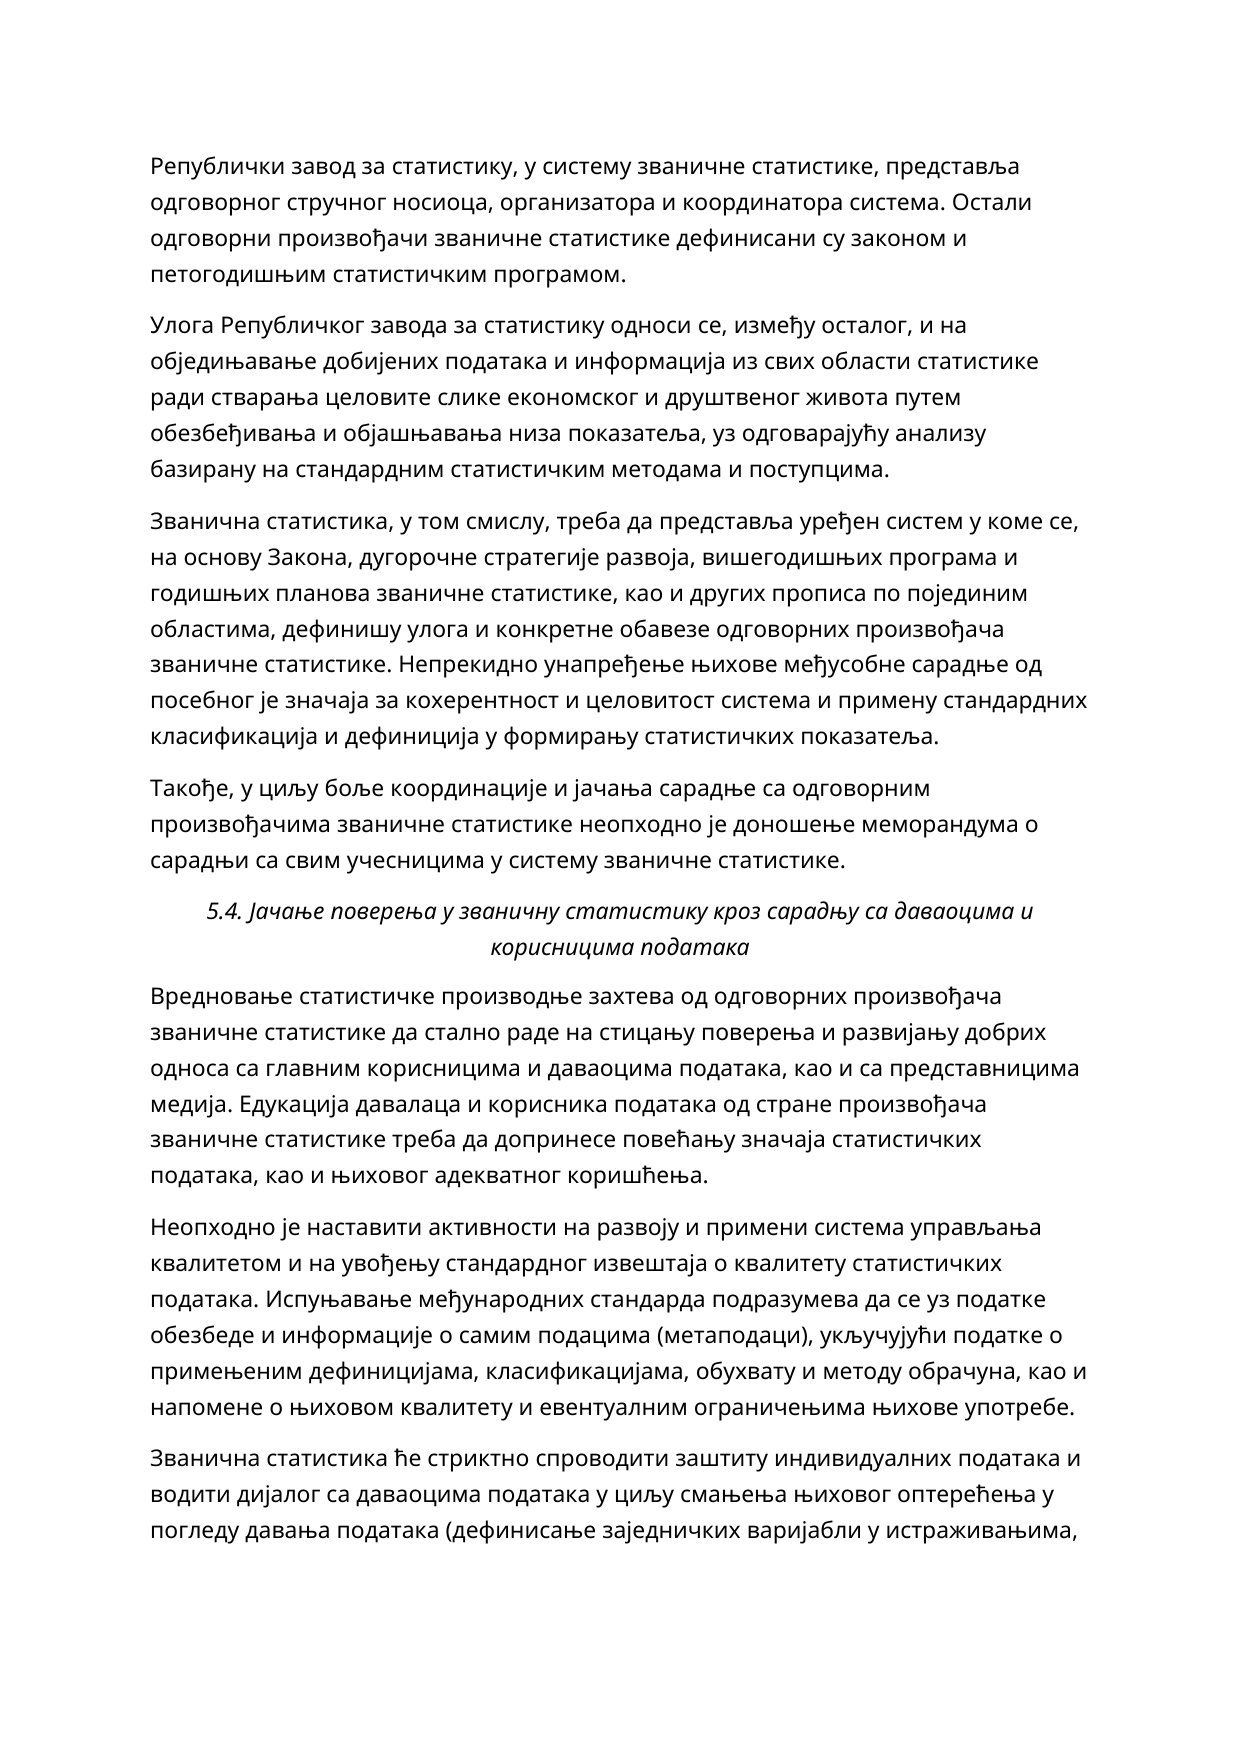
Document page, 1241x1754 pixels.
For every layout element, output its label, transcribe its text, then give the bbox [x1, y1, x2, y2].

text Неопходно је наставити активности на развоју и примени система управљања квалитетом и на увођењу стандардног извештаја о квалитету статистичких података. Испуњавање међународних стандарда подразумева да се уз податке обезбеде и информације о самим подацима (метаподаци), укључујући податке о примењеним дефиницијама, класификацијама, обухвату и методу обрачуна, као и напомене о њиховом квалитету и евентуалним ограничењима њихове употребе. [150, 1211, 1090, 1422]
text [150, 1442, 1090, 1545]
text Званична статистика, у том смислу, треба да представља уређен систем у коме се, на основу Закона, дугорочне стратегије развоја, вишегодишњих програма и годишњих планова званичне статистике, као и других прописа по појединим областима, дефинишу улога и конкретне обавезе одговорних произвођача званичне статистике. Непрекидно унапређење њихове међусобне сарадње од посебног је значаја за кохерентност и целовитост система и примену стандардних класификација и дефиниција у формирању статистичких показатеља. [150, 505, 1090, 752]
text Вредновање статистичке производње захтева од одговорних произвођача званичне статистике да стално раде на стицању поверења и развијању добрих односа са главним корисницима и даваоцима података, као и са представницима медија. Едукација давалаца и корисника података од стране произвођача званичне статистике треба да допринесе повећању значаја статистичких података, као и њиховог адекватног коришћења. [150, 980, 1090, 1191]
text Такође, у циљу боље координације и јачања сарадње са одговорним произвођачима званичне статистике неопходно је доношење меморандума о сарадњи са свим учесницима у систему званичне статистике. [150, 772, 1090, 875]
text 5.4. Јачање поверења у званичну статистику кроз сарадњу са даваоцима и корисницима података [150, 895, 1090, 962]
text Републички завод за статистику, у систему званичне статистике, представља одговорног стручног носиоца, организатора и координатора система. Остали одговорни произвођачи званичне статистике дефинисани су законом и петогодишњим статистичким програмом. [150, 150, 1090, 289]
text Улога Републичког завода за статистику односи се, између осталог, и на обједињавање добијених података и информација из свих области статистике ради стварања целовите слике економског и друштвеног живота путем обезбеђивања и објашњaвања низа показатеља, уз одговарајућу анализу базирану на стандардним статистичким методама и поступцима. [150, 309, 1090, 484]
